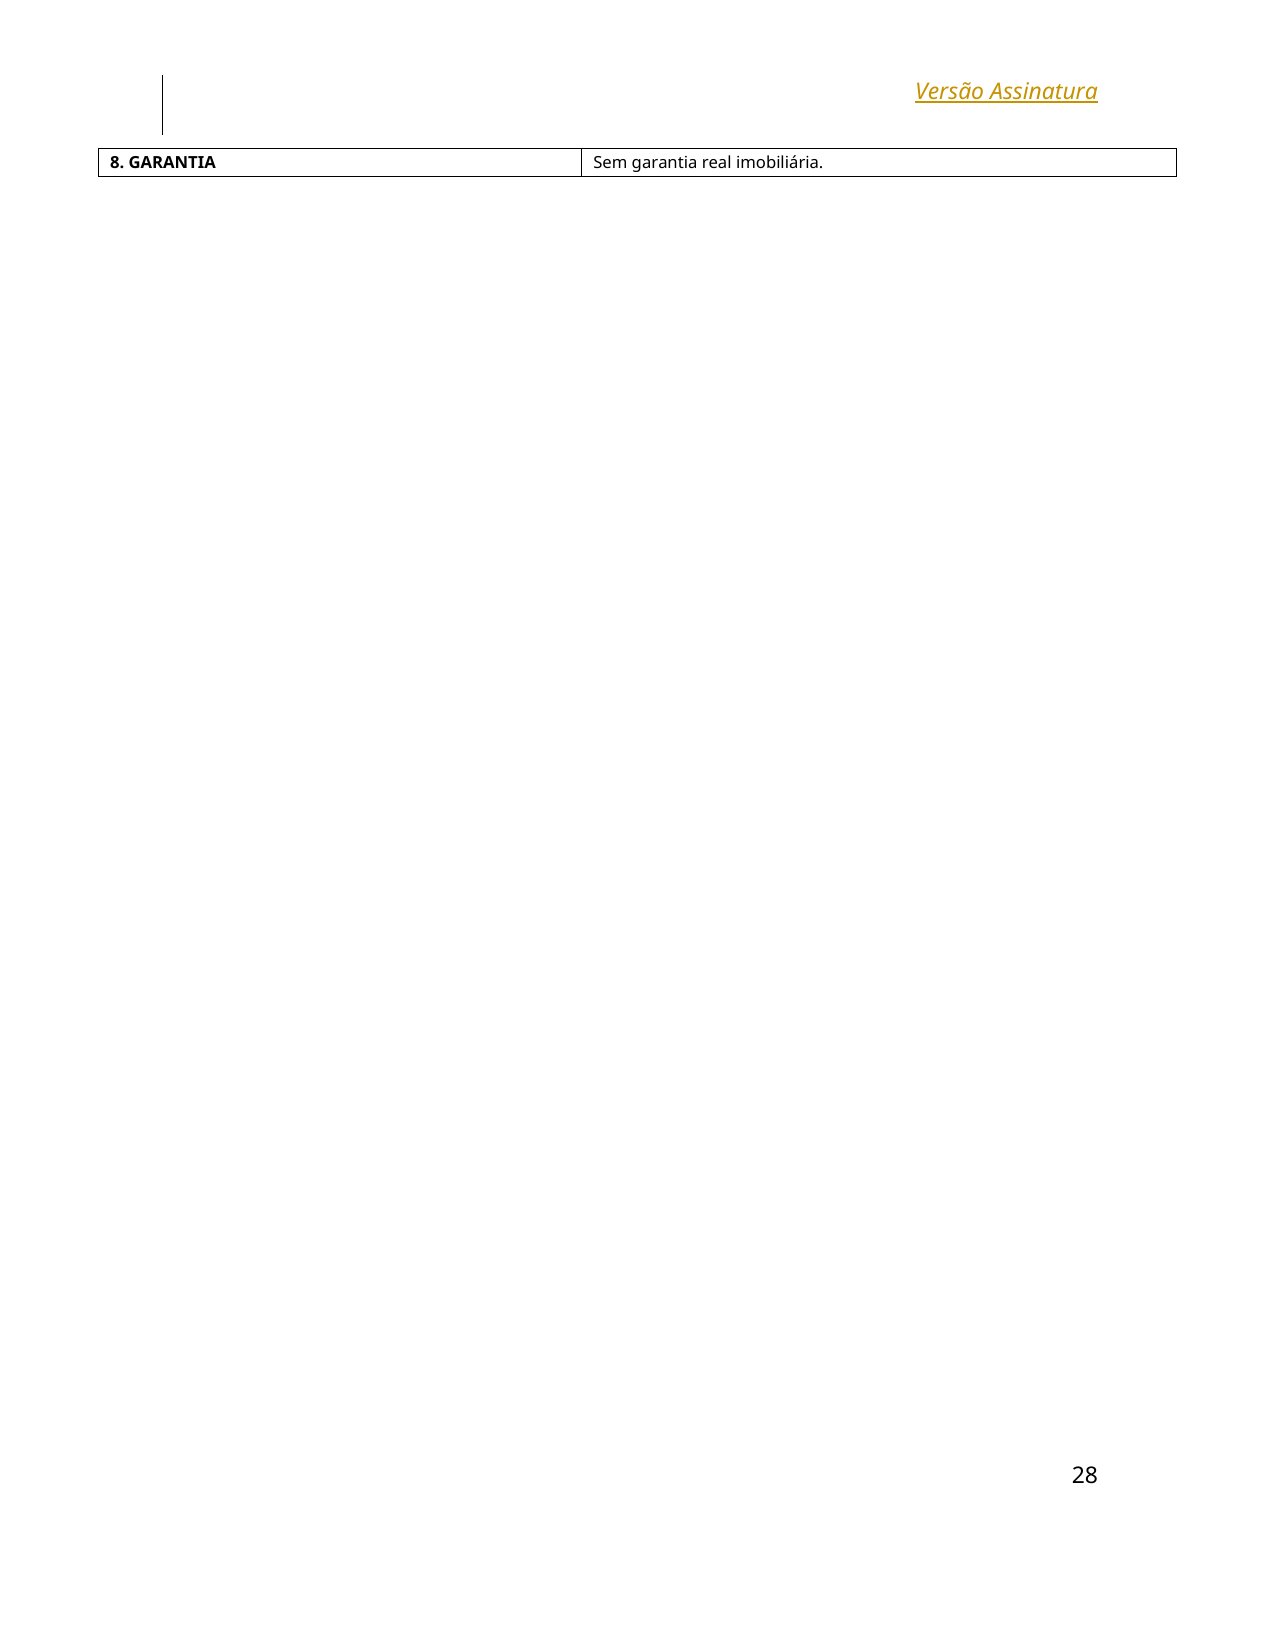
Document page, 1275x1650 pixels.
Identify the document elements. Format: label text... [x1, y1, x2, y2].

table_cell 8. GARANTIA [99, 149, 581, 176]
table_cell Sem garantia real imobiliária. [582, 149, 1176, 176]
